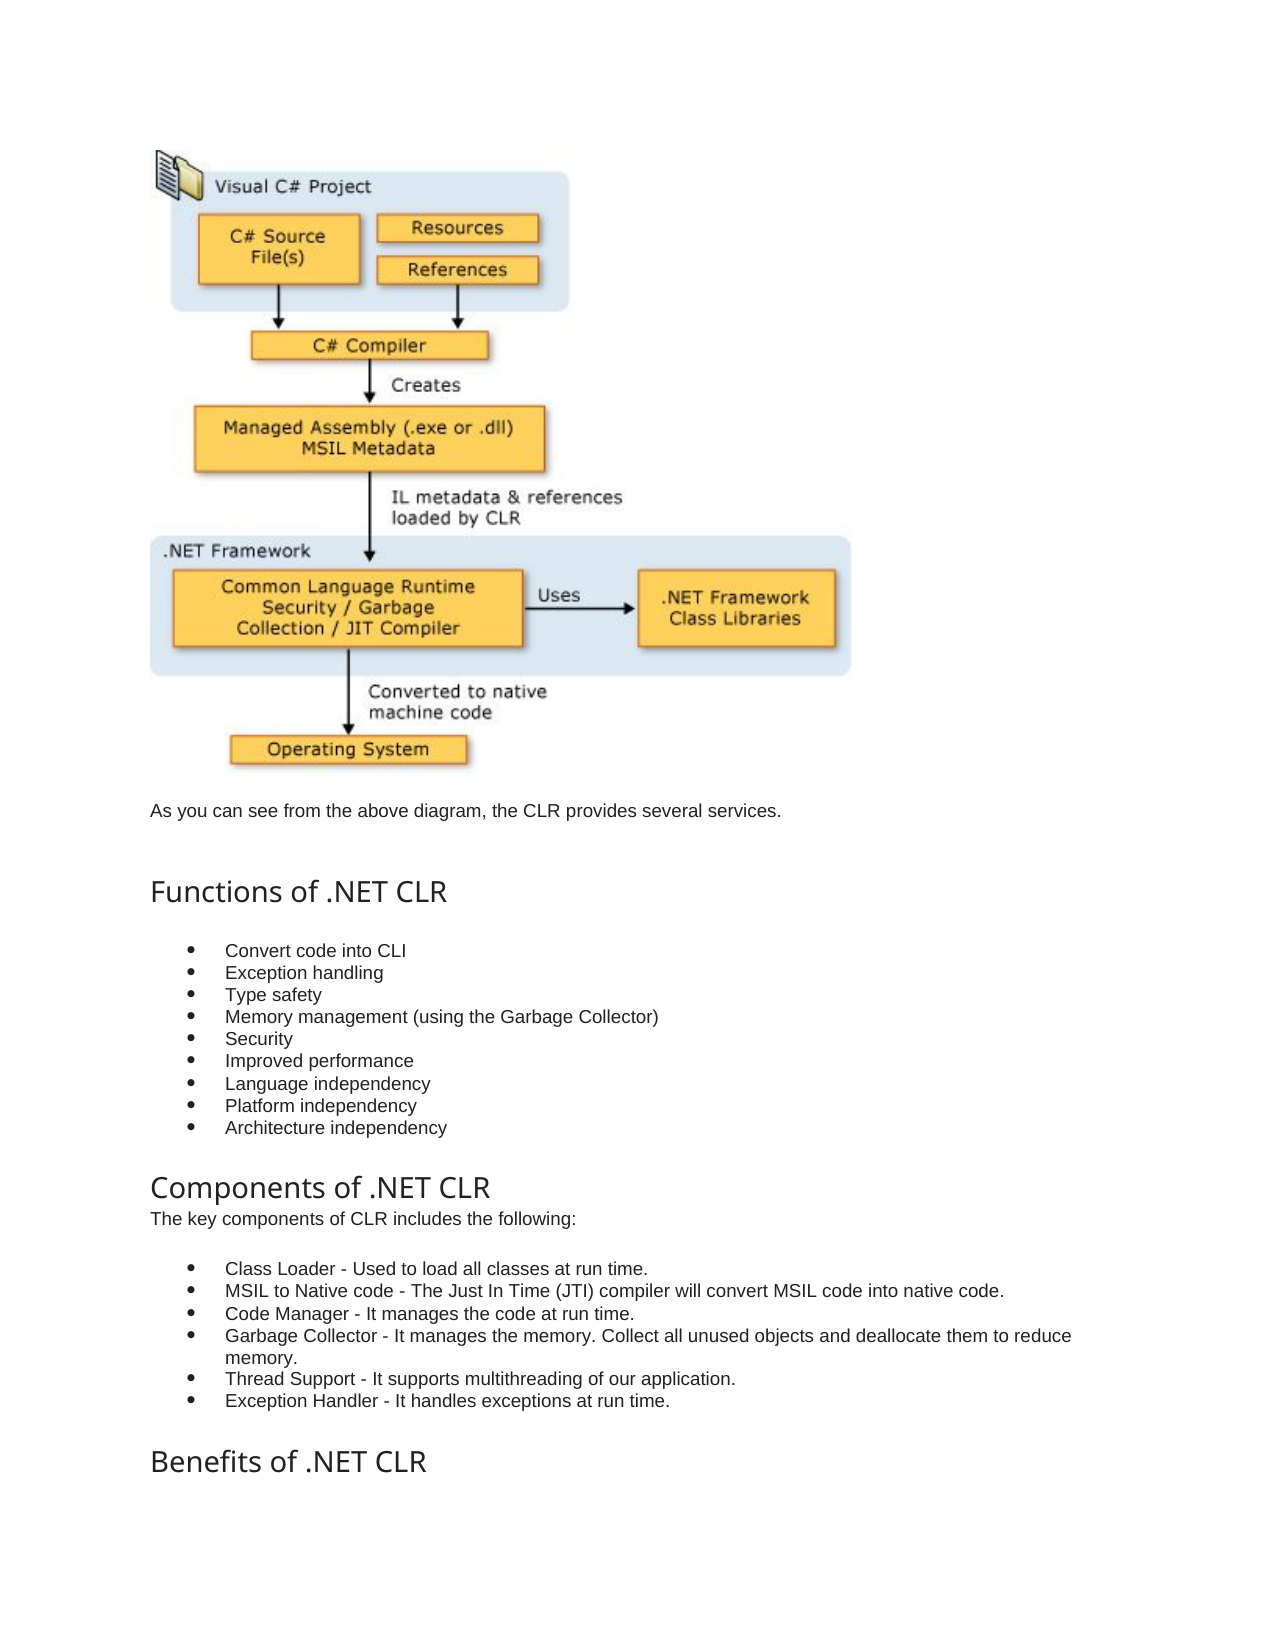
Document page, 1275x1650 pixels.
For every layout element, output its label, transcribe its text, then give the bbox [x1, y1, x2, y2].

list Language independency [187, 1072, 1125, 1094]
list MSIL to Native code - The Just In Time (JTI) compiler will convert MSIL code into native code. [187, 1280, 1125, 1302]
list Security [187, 1028, 1125, 1050]
list Thread Support - It supports multithreading of our application. [187, 1368, 1125, 1390]
picture [150, 150, 852, 779]
text Benefits of .NET CLR [150, 1441, 1125, 1481]
list Code Manager - It manages the code at run time. [187, 1302, 1125, 1324]
list Class Loader - Used to load all classes at run time. [187, 1258, 1125, 1280]
text As you can see from the above diagram, the CLR provides several services. [150, 800, 1125, 871]
text Functions of .NET CLR [150, 871, 1125, 911]
list Convert code into CLI [187, 940, 1125, 962]
list Type safety [187, 984, 1125, 1006]
list Platform independency [187, 1094, 1125, 1117]
list Memory management (using the Garbage Collector) [187, 1006, 1125, 1028]
list Garbage Collector - It manages the memory. Collect all unused objects and deallocate them to reduce memory. [187, 1324, 1125, 1368]
list Exception handling [187, 962, 1125, 984]
text The key components of CLR includes the following: [150, 1207, 1125, 1229]
text Components of .NET CLR [150, 1168, 1125, 1207]
list Improved performance [187, 1050, 1125, 1072]
list Architecture independency [187, 1117, 1125, 1139]
list Exception Handler - It handles exceptions at run time. [187, 1390, 1125, 1412]
